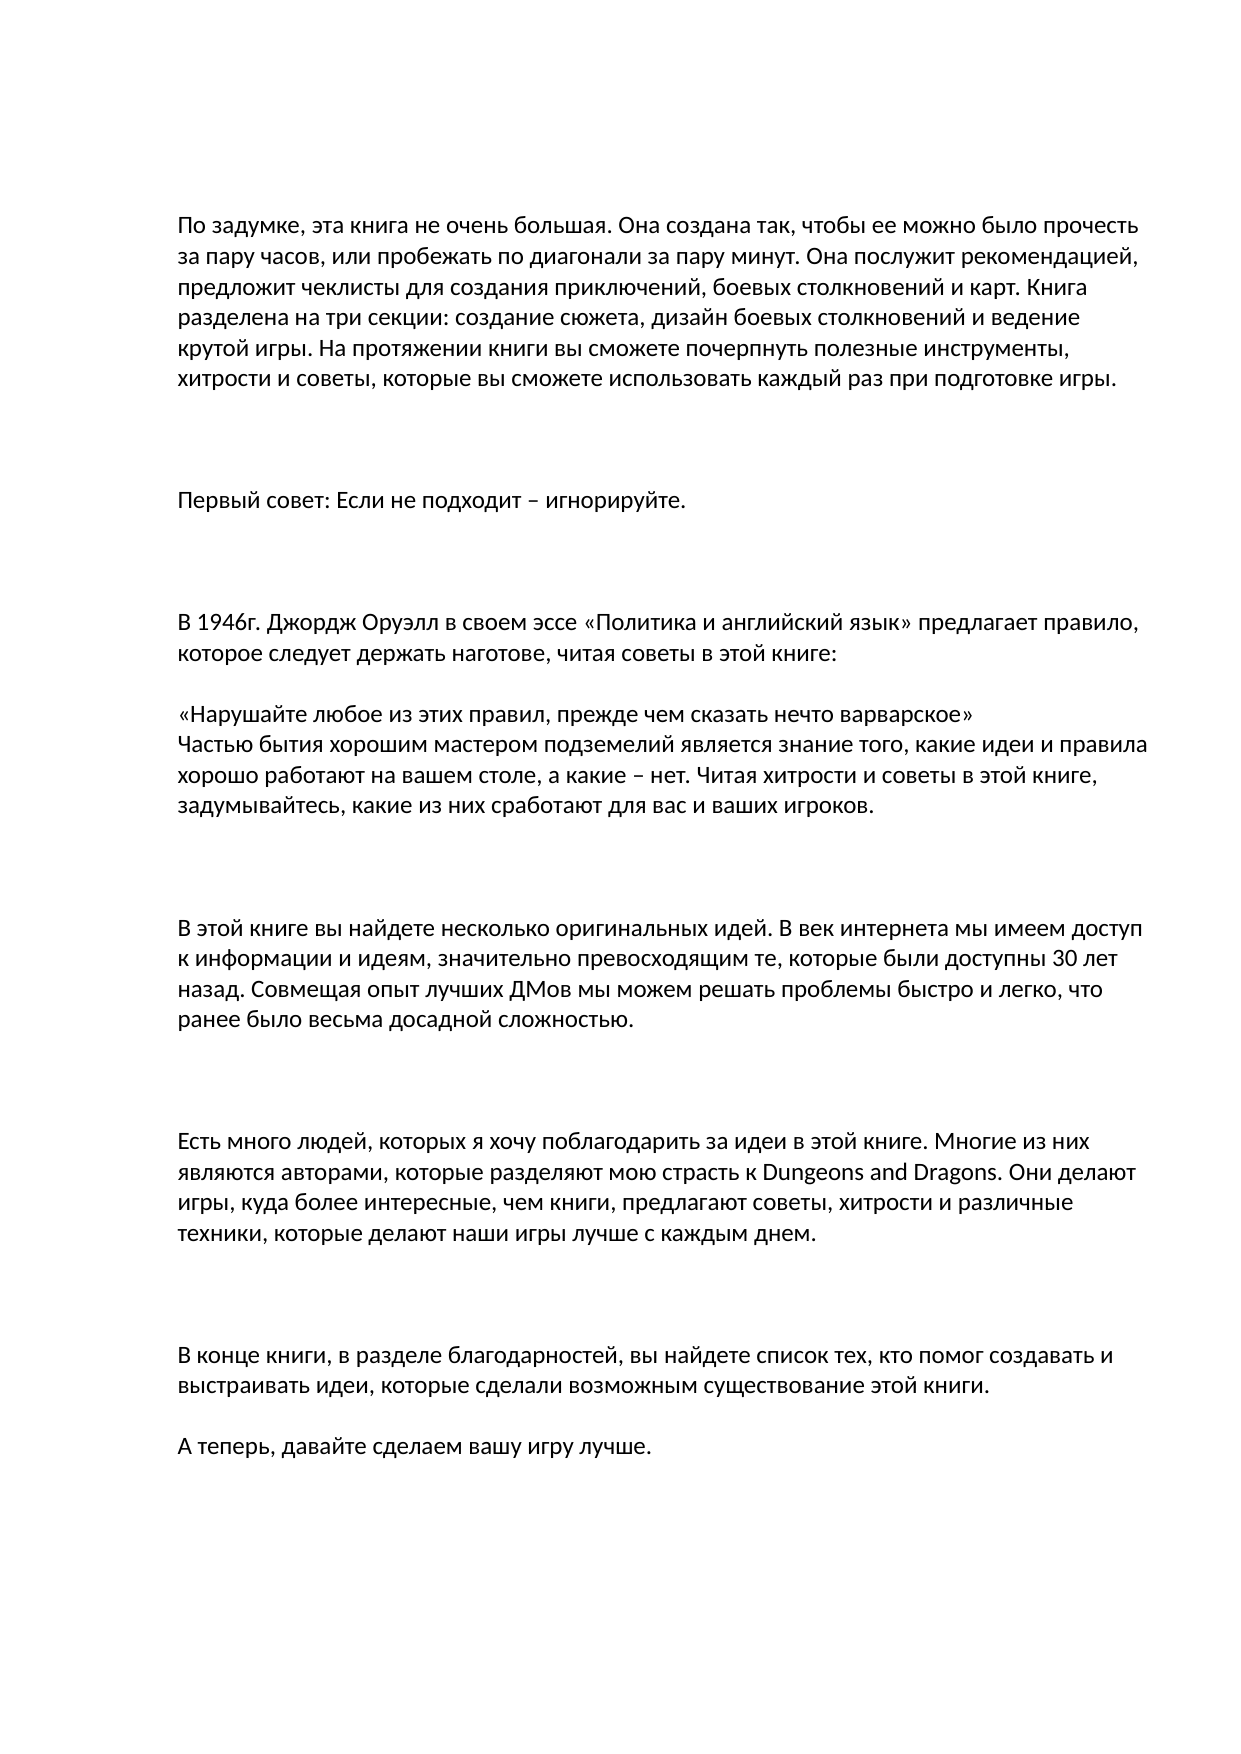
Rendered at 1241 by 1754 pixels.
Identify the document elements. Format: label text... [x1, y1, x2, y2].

text Первый совет: Если не подходит – игнорируйте. [177, 484, 1152, 515]
text В этой книге вы найдете несколько оригинальных идей. В век интернета мы имеем доступ к информации и идеям, значительно превосходящим те, которые были доступны 30 лет назад. Совмещая опыт лучших ДМов мы можем решать проблемы быстро и легко, что ранее было весьма досадной сложностью. [177, 912, 1152, 1034]
text В конце книги, в разделе благодарностей, вы найдете список тех, кто помог создавать и выстраивать идеи, которые сделали возможным существование этой книги. [177, 1339, 1152, 1400]
text А теперь, давайте сделаем вашу игру лучше. [177, 1431, 1152, 1461]
text «Нарушайте любое из этих правил, прежде чем сказать нечто варварское» [177, 698, 1152, 728]
text Частью бытия хорошим мастером подземелий является знание того, какие идеи и правила хорошо работают на вашем столе, а какие – нет. Читая хитрости и советы в этой книге, задумывайтесь, какие из них сработают для вас и ваших игроков. [177, 728, 1152, 820]
text Есть много людей, которых я хочу поблагодарить за идеи в этой книге. Многие из них являются авторами, которые разделяют мою страсть к Dungeons and Dragons. Они делают игры, куда более интересные, чем книги, предлагают советы, хитрости и различные техники, которые делают наши игры лучше с каждым днем. [177, 1125, 1152, 1247]
text В 1946г. Джордж Оруэлл в своем эссе «Политика и английский язык» предлагает правило, которое следует держать наготове, читая советы в этой книге: [177, 606, 1152, 667]
text По задумке, эта книга не очень большая. Она создана так, чтобы ее можно было прочесть за пару часов, или пробежать по диагонали за пару минут. Она послужит рекомендацией, предложит чеклисты для создания приключений, боевых столкновений и карт. Книга разделена на три секции: создание сюжета, дизайн боевых столкновений и ведение крутой игры. На протяжении книги вы сможете почерпнуть полезные инструменты, хитрости и советы, которые вы сможете использовать каждый раз при подготовке игры. [177, 210, 1152, 393]
